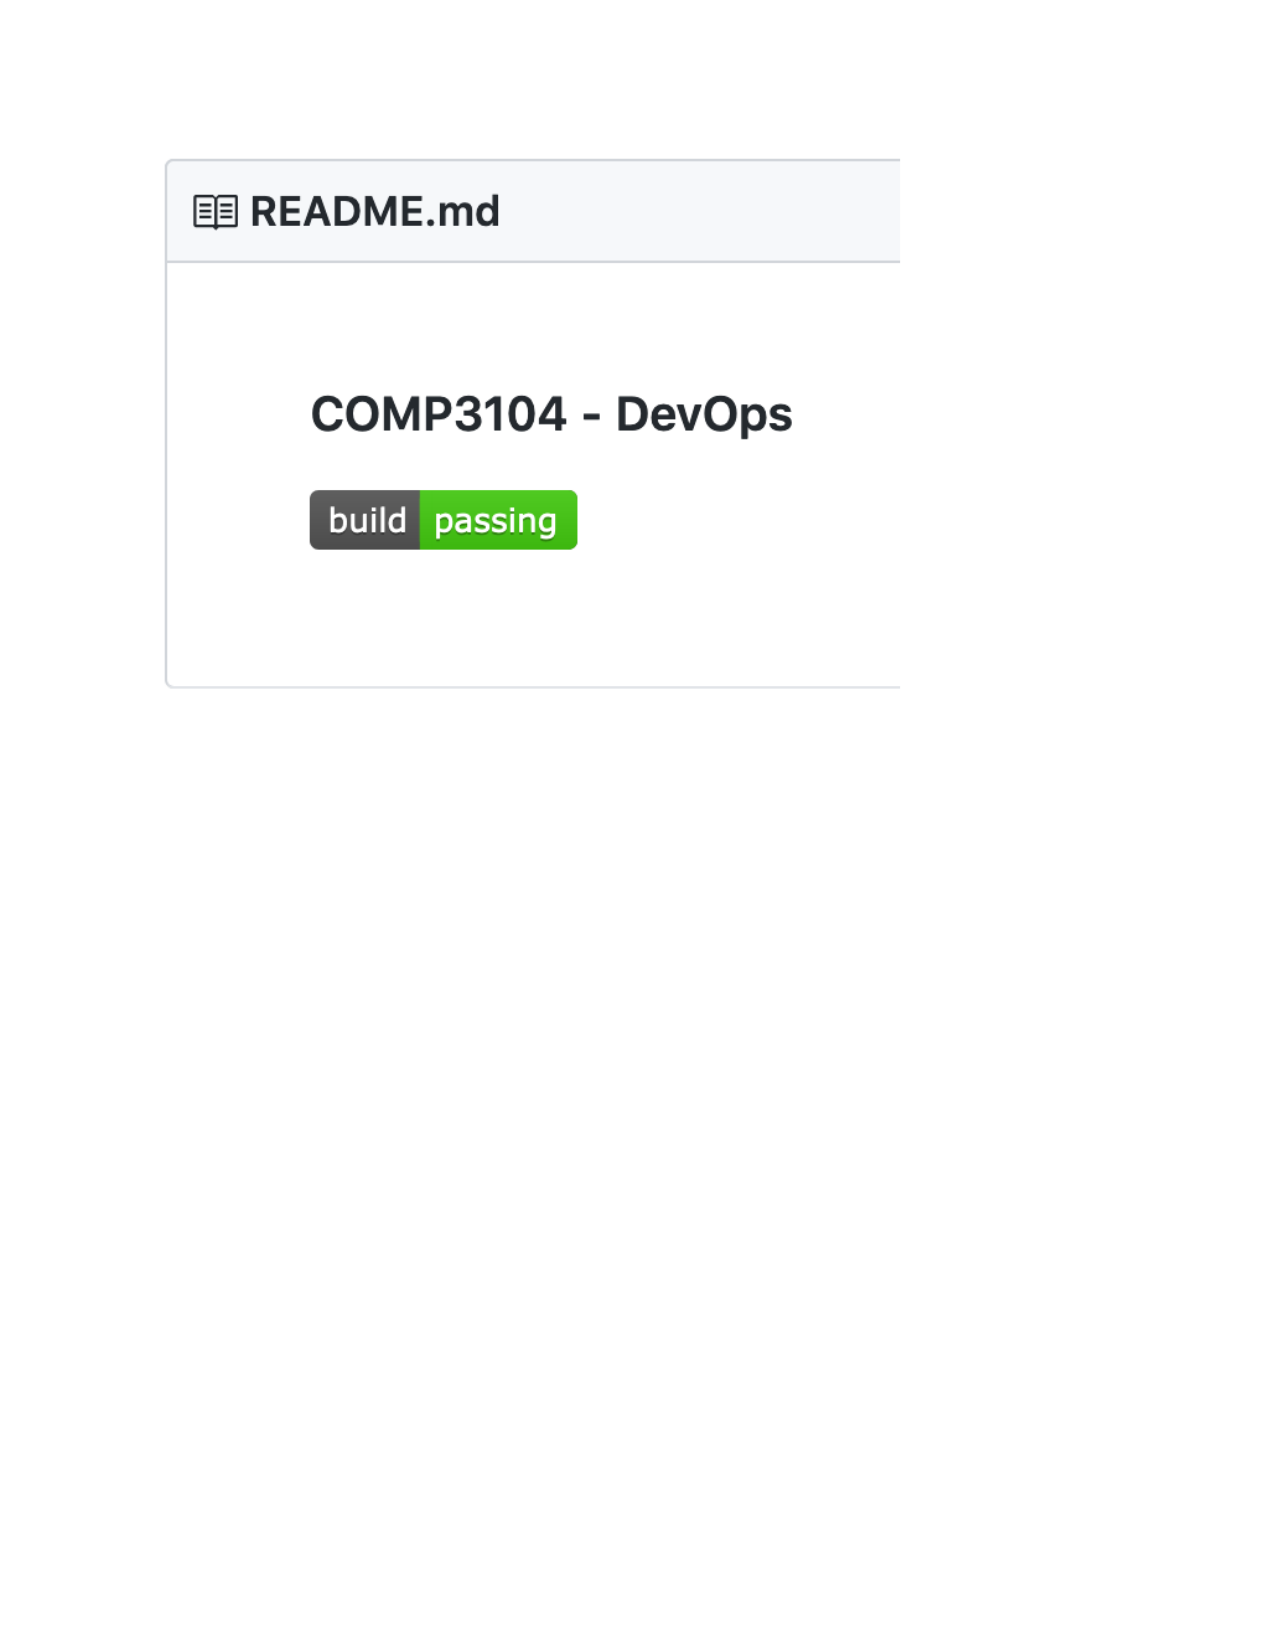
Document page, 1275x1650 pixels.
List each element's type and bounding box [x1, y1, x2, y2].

picture [150, 150, 901, 757]
